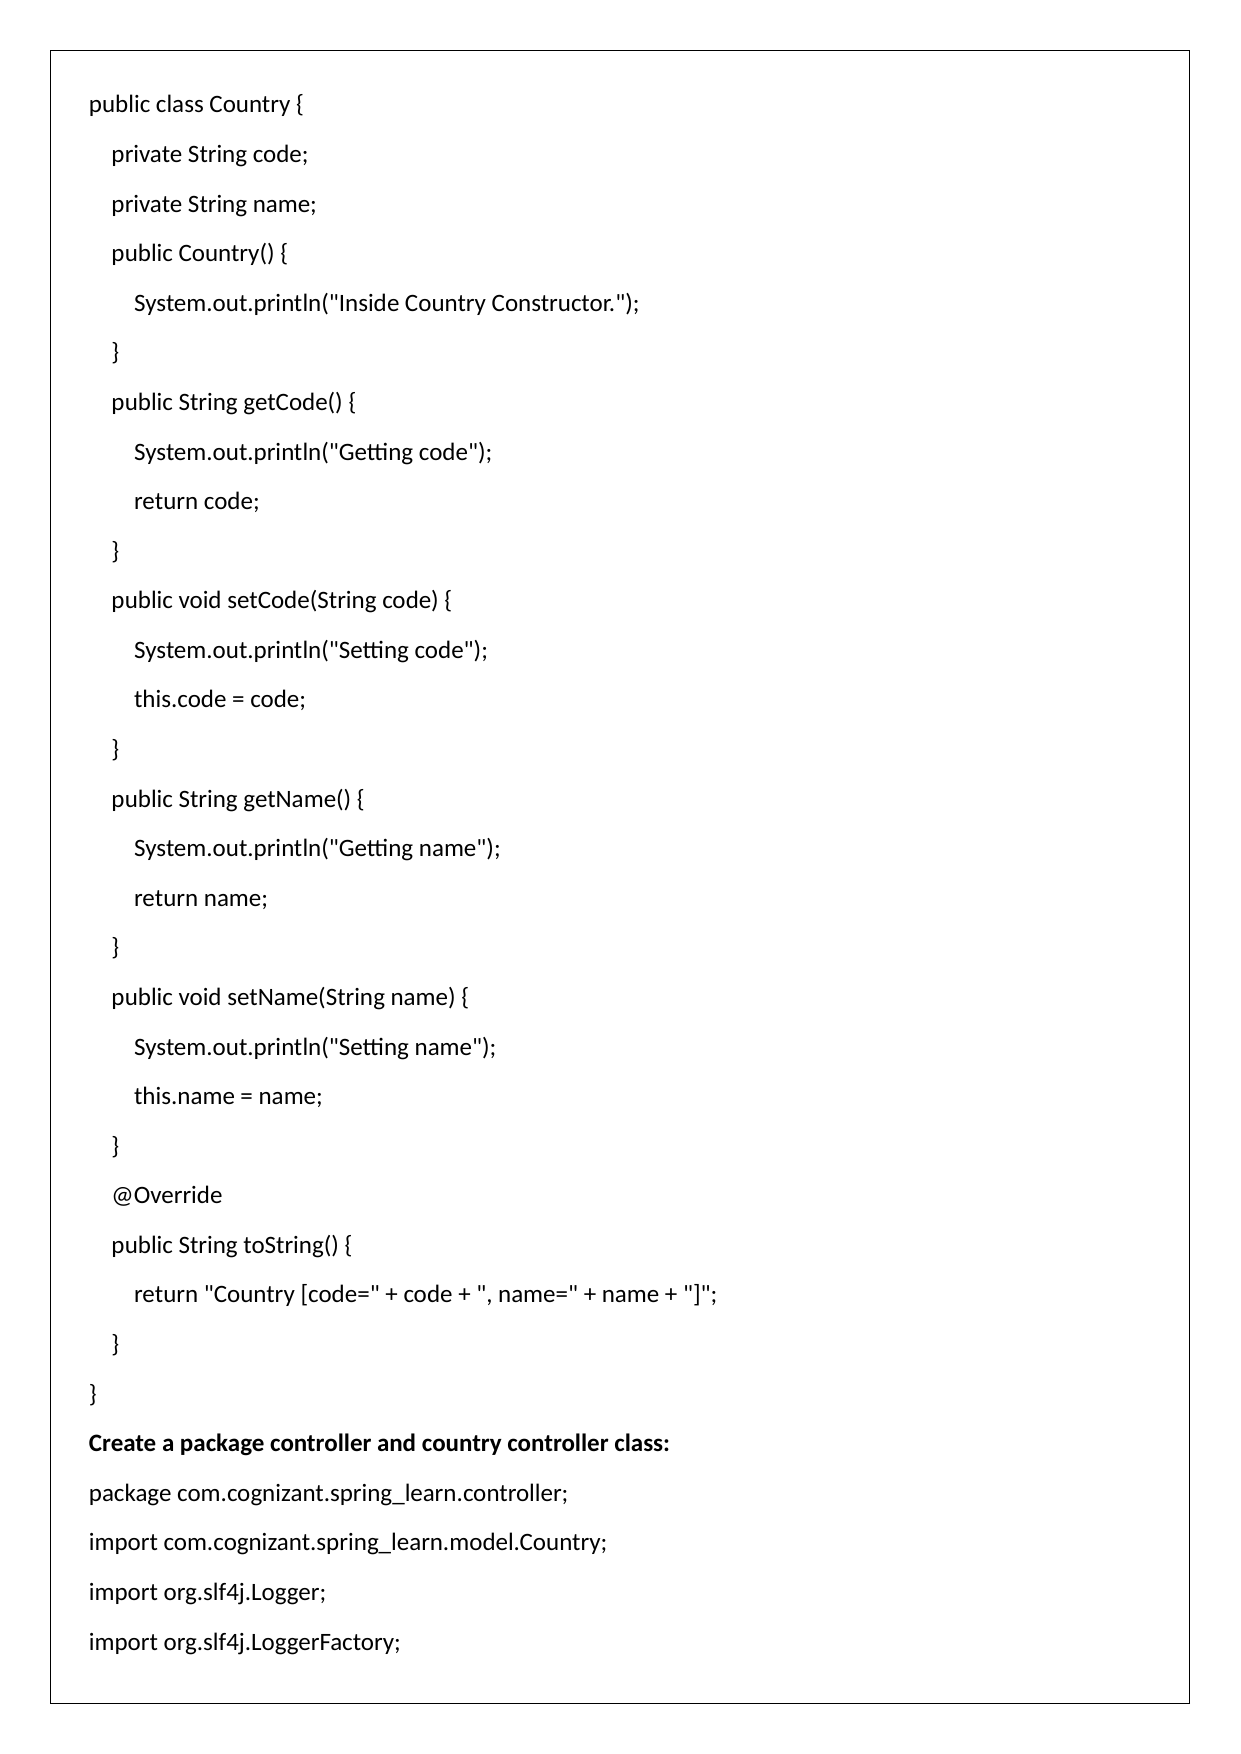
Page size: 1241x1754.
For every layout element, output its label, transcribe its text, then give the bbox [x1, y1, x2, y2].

text System.out.println("Inside Country Constructor."); [89, 287, 1090, 317]
text System.out.println("Setting code"); [89, 634, 1090, 664]
text return code; [89, 485, 1090, 516]
text import org.slf4j.LoggerFactory; [89, 1626, 1090, 1656]
text @Override [89, 1179, 1090, 1210]
text } [89, 1378, 1090, 1408]
text } [89, 932, 1090, 962]
text public class Country { [89, 89, 1090, 119]
text public String toString() { [89, 1229, 1090, 1259]
text } [89, 733, 1090, 764]
text public Country() { [89, 237, 1090, 268]
text private String code; [89, 138, 1090, 169]
text package com.cognizant.spring_learn.controller; [89, 1477, 1090, 1507]
text } [89, 535, 1090, 565]
text this.name = name; [89, 1080, 1090, 1111]
text System.out.println("Setting name"); [89, 1031, 1090, 1061]
text Create a package controller and country controller class: [89, 1427, 1090, 1458]
text public String getCode() { [89, 386, 1090, 417]
text this.code = code; [89, 684, 1090, 714]
text } [89, 1328, 1090, 1359]
text import com.cognizant.spring_learn.model.Country; [89, 1527, 1090, 1557]
text private String name; [89, 188, 1090, 218]
text System.out.println("Getting name"); [89, 832, 1090, 863]
text return name; [89, 882, 1090, 912]
text public String getName() { [89, 783, 1090, 813]
text } [89, 1130, 1090, 1160]
text return "Country [code=" + code + ", name=" + name + "]"; [89, 1279, 1090, 1309]
text import org.slf4j.Logger; [89, 1576, 1090, 1607]
text public void setName(String name) { [89, 981, 1090, 1012]
text public void setCode(String code) { [89, 584, 1090, 615]
text System.out.println("Getting code"); [89, 436, 1090, 466]
text } [89, 337, 1090, 367]
